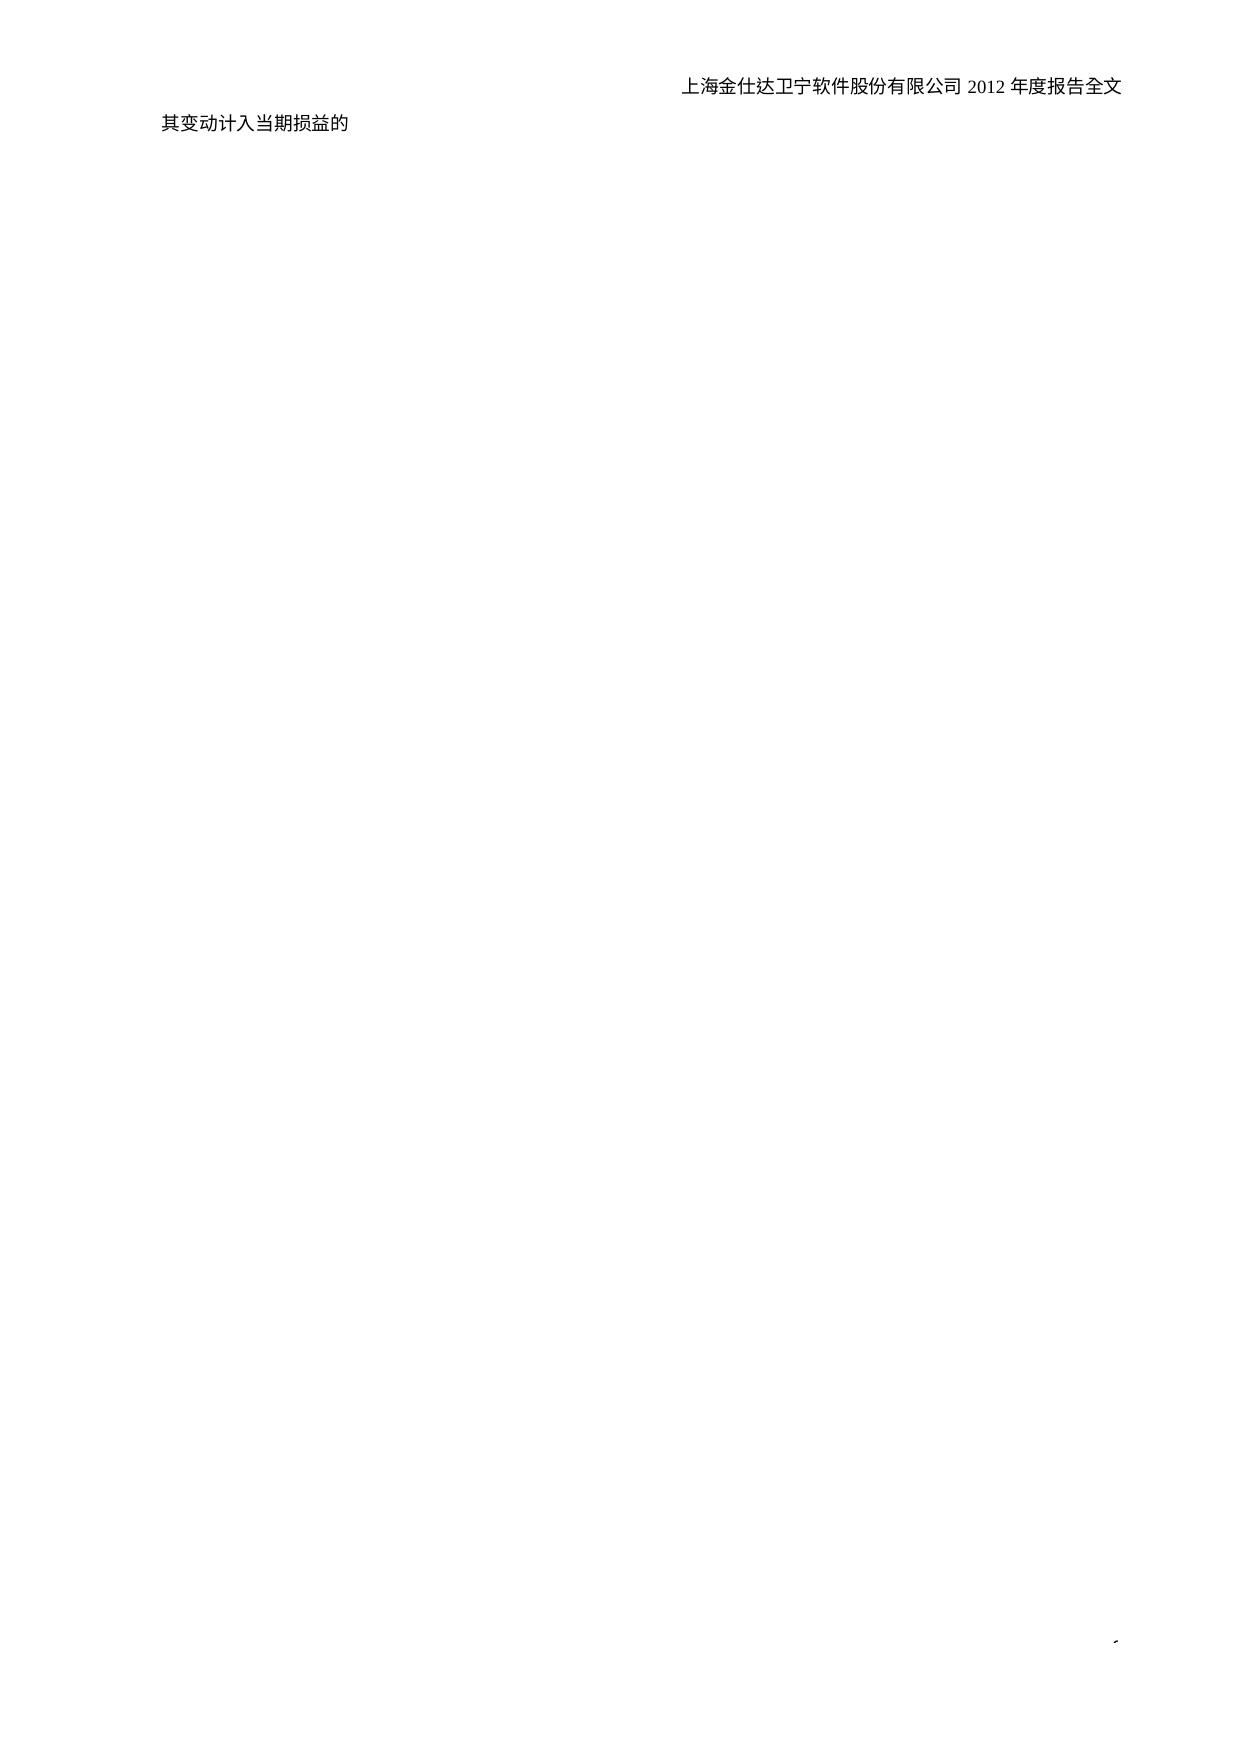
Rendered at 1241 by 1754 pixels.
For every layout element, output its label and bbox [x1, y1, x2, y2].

text [162, 110, 1123, 136]
